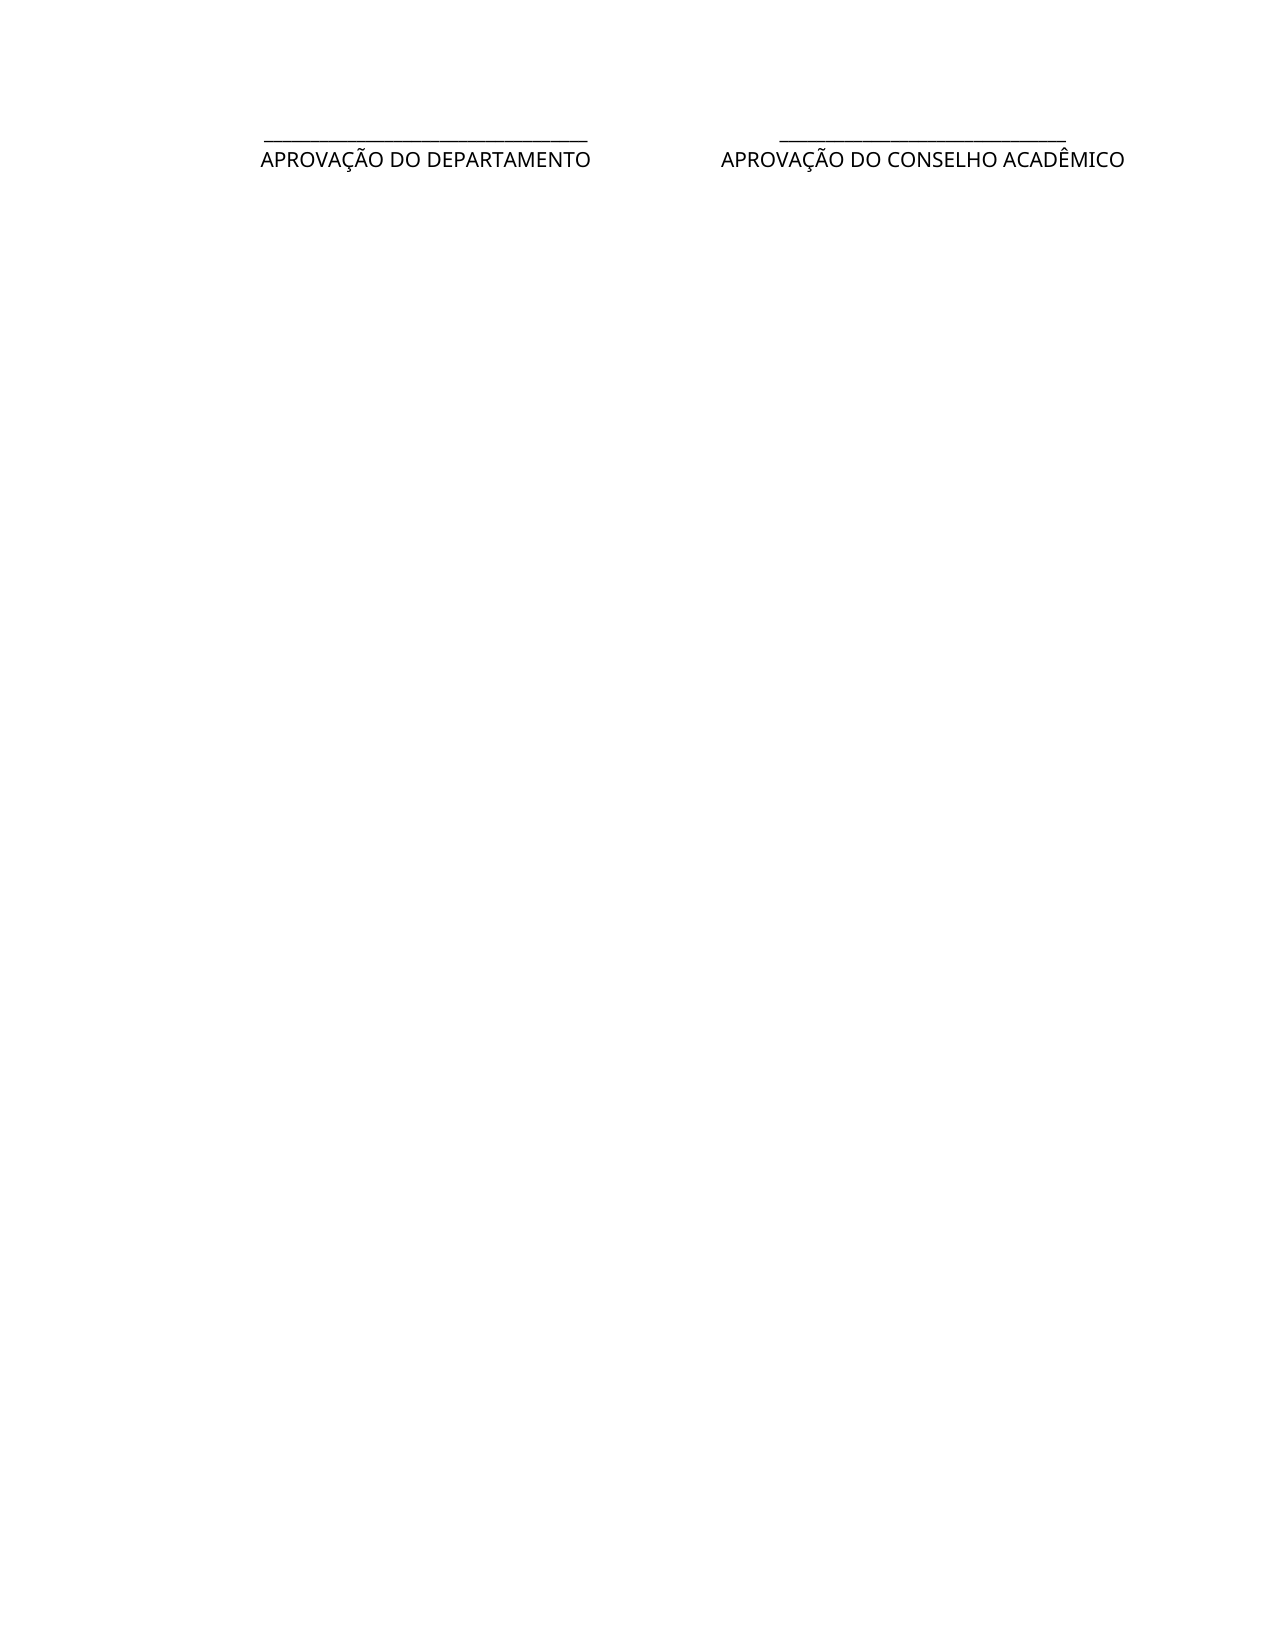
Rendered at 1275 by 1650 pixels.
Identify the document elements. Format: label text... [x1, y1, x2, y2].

table_header ___________________________________ APROVAÇÃO DO DEPARTAMENTO [177, 117, 674, 202]
table_header _______________________________ APROVAÇÃO DO CONSELHO ACADÊMICO [674, 117, 1171, 202]
